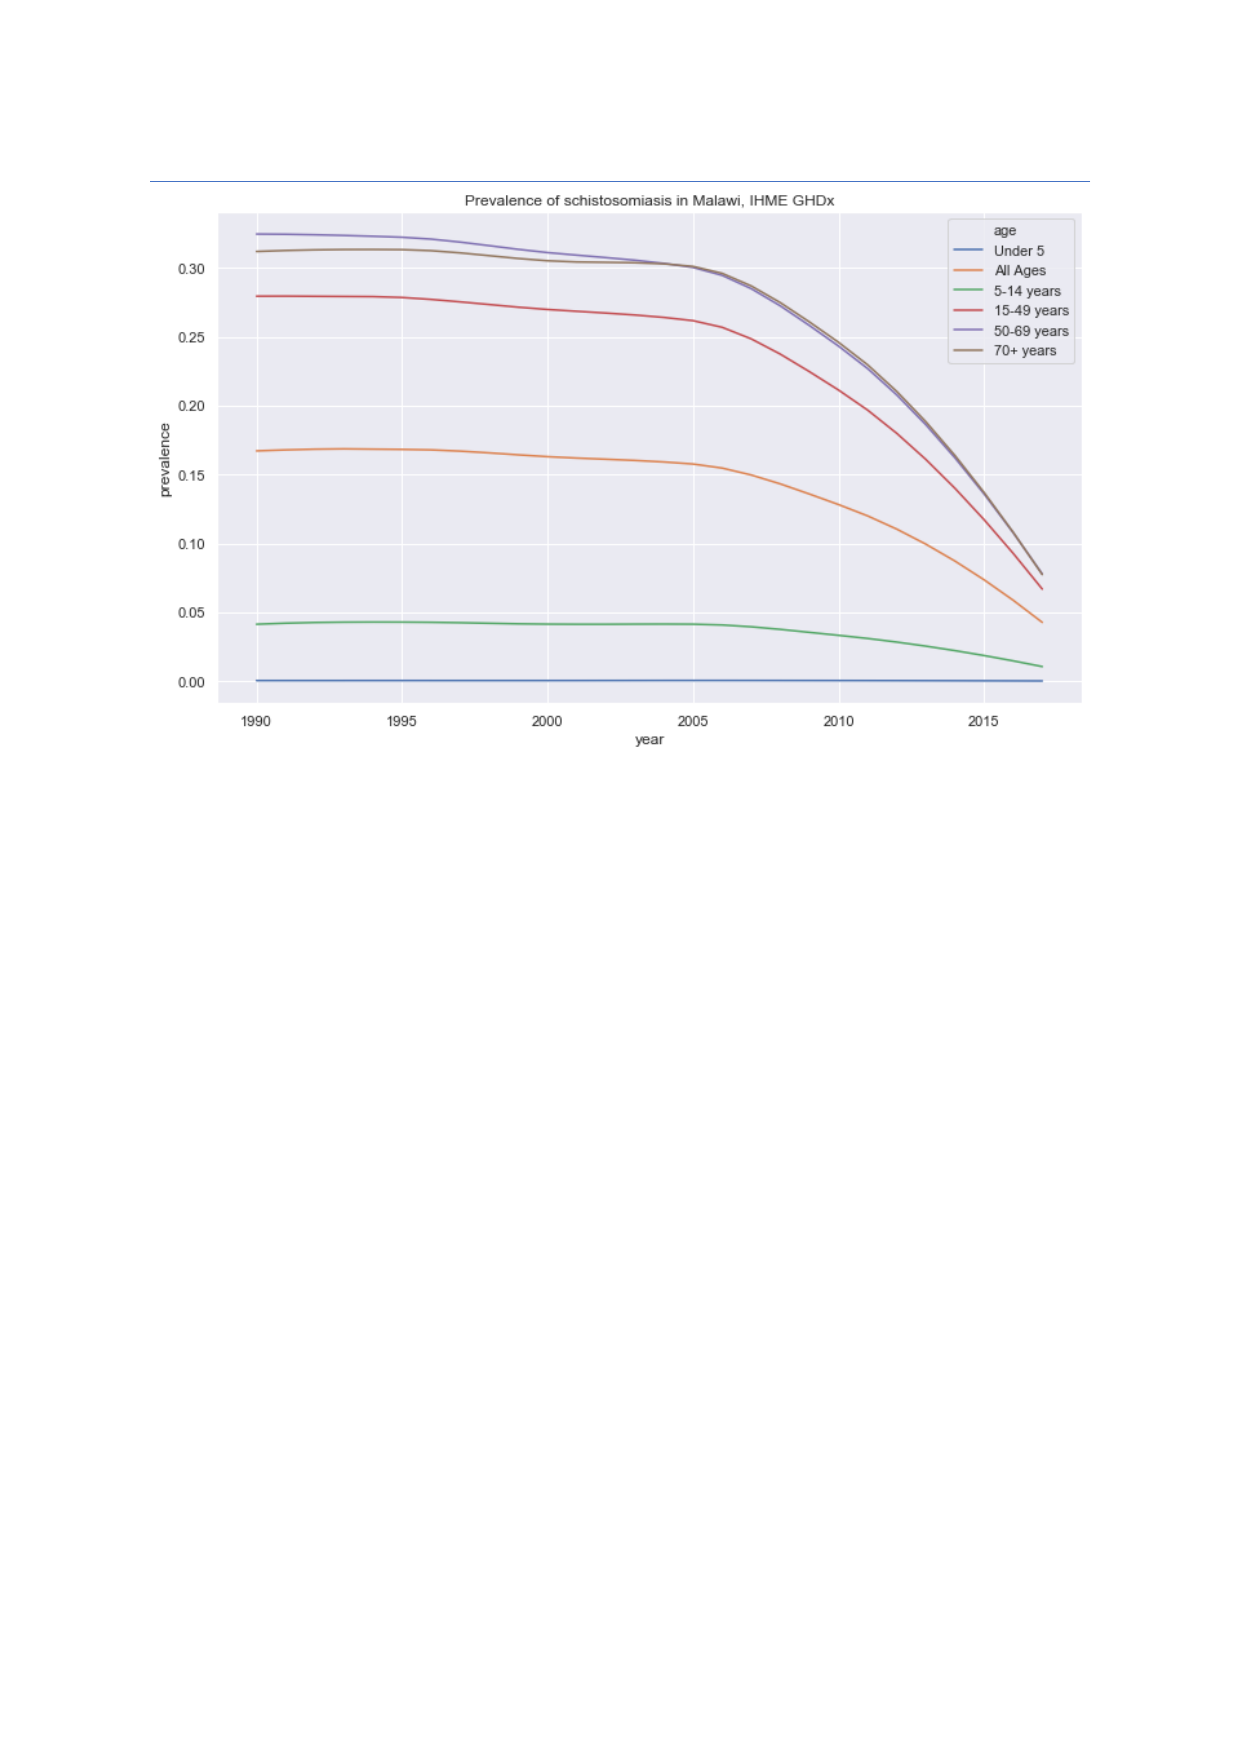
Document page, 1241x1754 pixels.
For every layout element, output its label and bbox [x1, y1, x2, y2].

picture [150, 185, 1091, 756]
